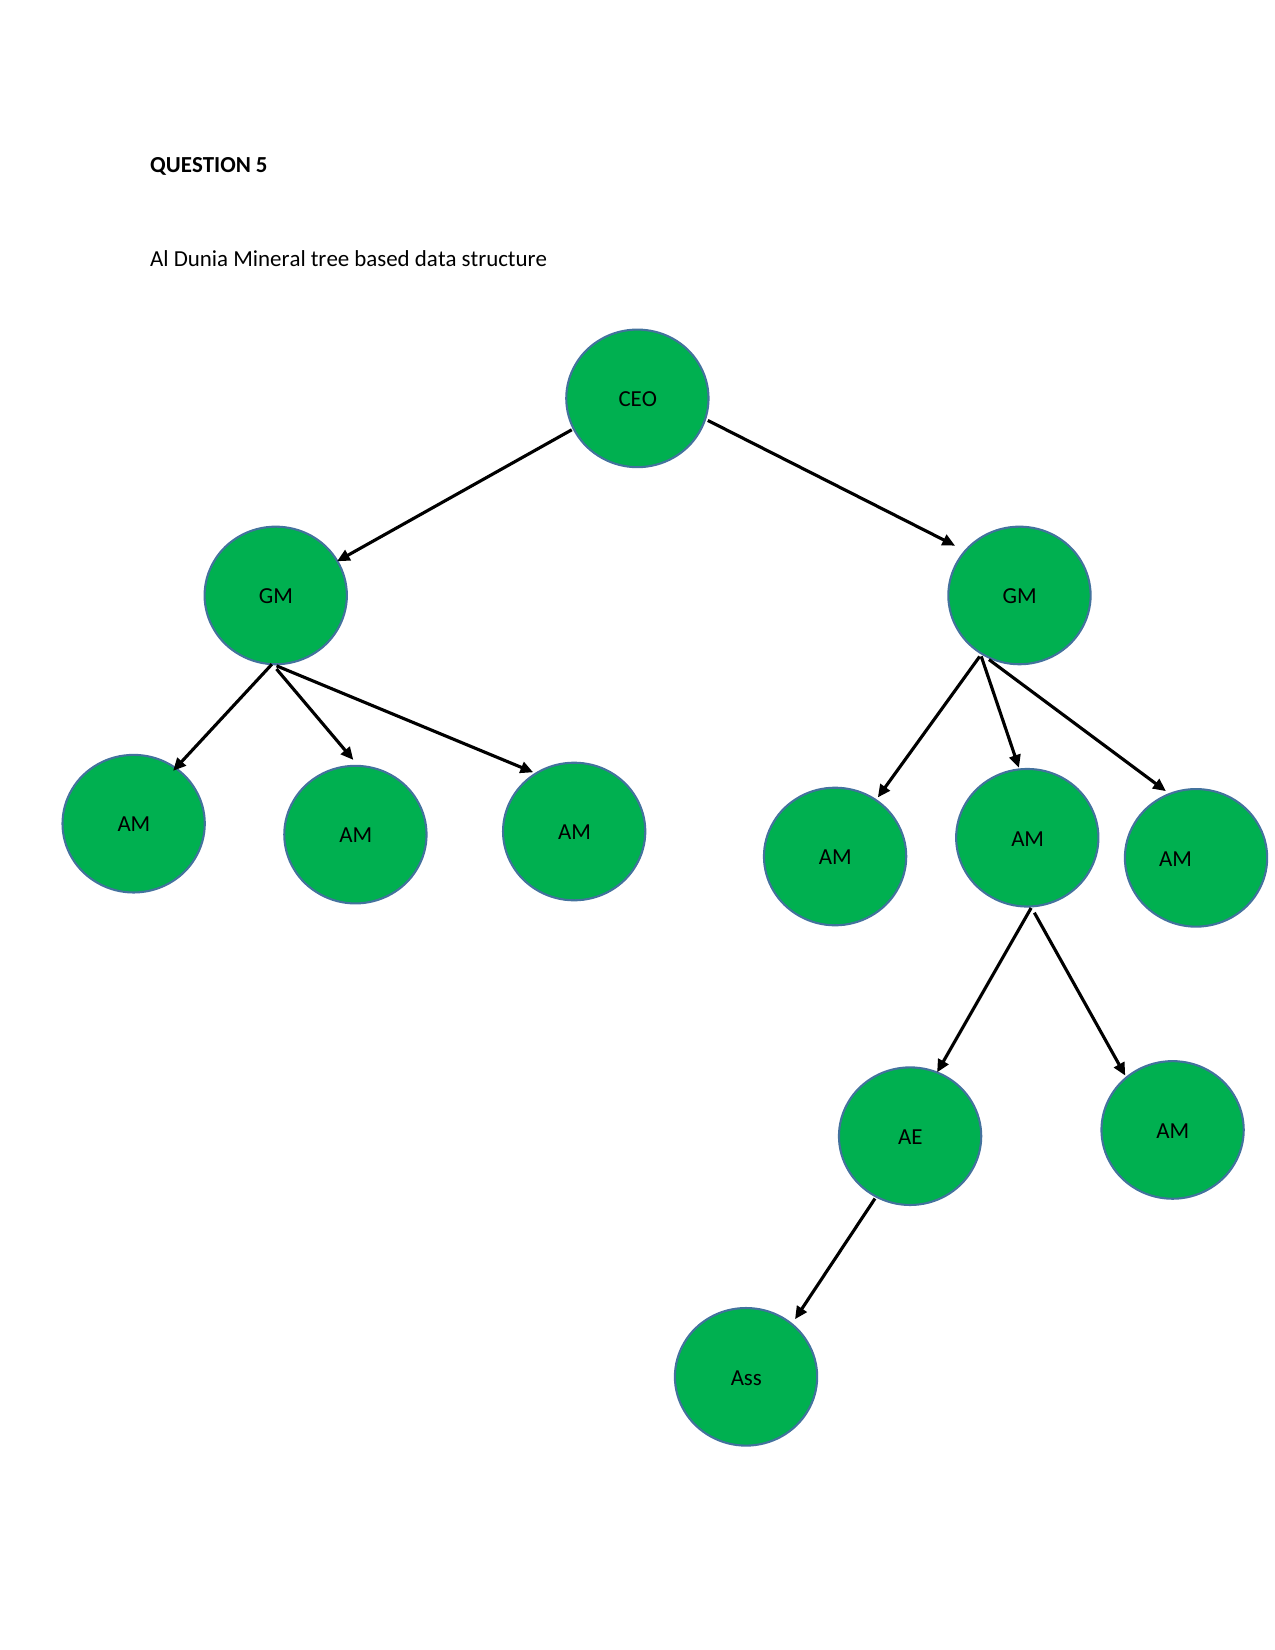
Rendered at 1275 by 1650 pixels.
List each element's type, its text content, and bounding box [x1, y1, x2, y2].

text Al Dunia Mineral tree based data structure [150, 244, 1125, 272]
text QUESTION 5 [150, 150, 1125, 178]
